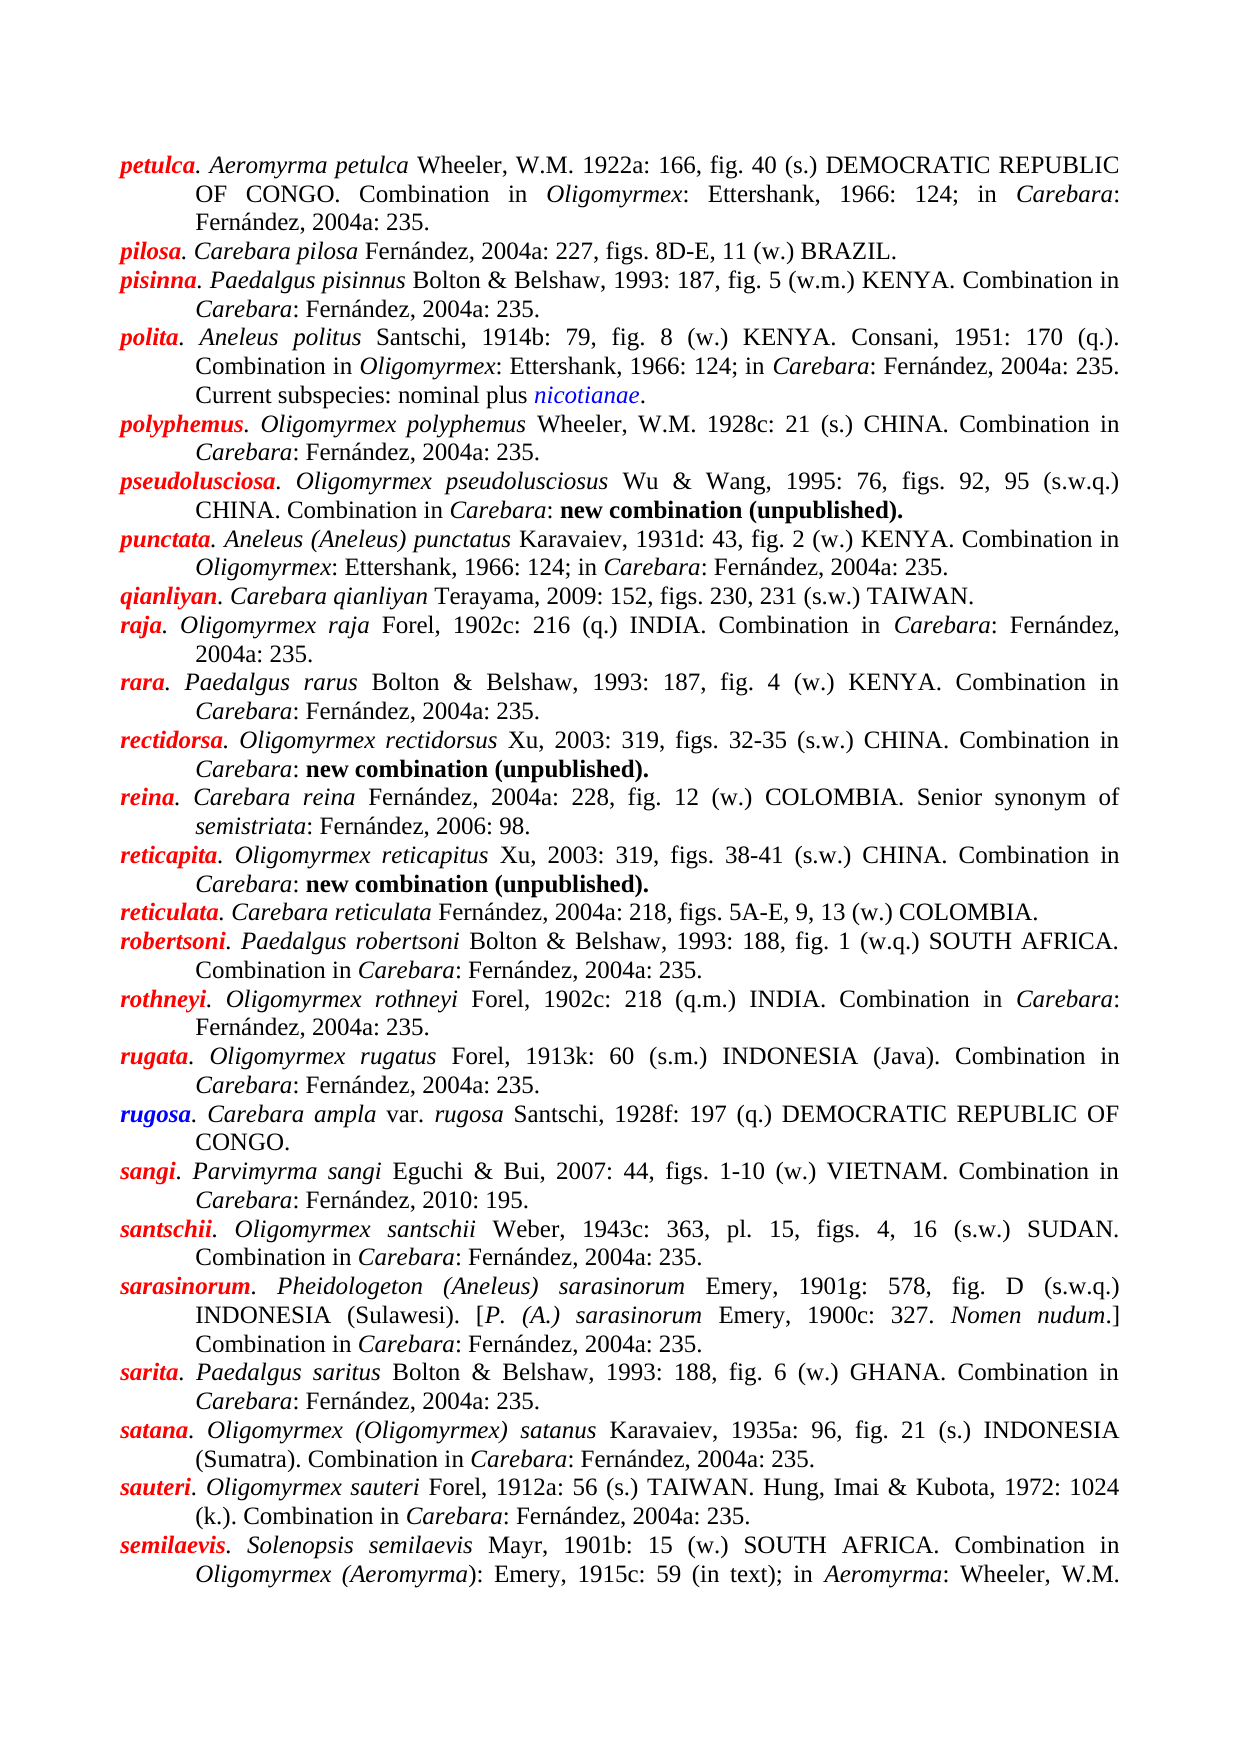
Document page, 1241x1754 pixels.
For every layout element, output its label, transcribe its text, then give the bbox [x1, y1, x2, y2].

text sarasinorum. Pheidologeton (Aneleus) sarasinorum Emery, 1901g: 578, fig. D (s.w.q.) INDONESIA (Sulawesi). [P. (A.) sarasinorum Emery, 1900c: 327. Nomen nudum.] Combination in Carebara: Fernández, 2004a: 235. [120, 1271, 1120, 1357]
text sauteri. Oligomyrmex sauteri Forel, 1912a: 56 (s.) TAIWAN. Hung, Imai & Kubota, 1972: 1024 (k.). Combination in Carebara: Fernández, 2004a: 235. [120, 1472, 1120, 1530]
text rectidorsa. Oligomyrmex rectidorsus Xu, 2003: 319, figs. 32-35 (s.w.) CHINA. Combination in Carebara: new combination (unpublished). [120, 725, 1120, 782]
text rothneyi. Oligomyrmex rothneyi Forel, 1902c: 218 (q.m.) INDIA. Combination in Carebara: Fernández, 2004a: 235. [120, 984, 1120, 1041]
text robertsoni. Paedalgus robertsoni Bolton & Belshaw, 1993: 188, fig. 1 (w.q.) SOUTH AFRICA. Combination in Carebara: Fernández, 2004a: 235. [120, 926, 1120, 984]
text punctata. Aneleus (Aneleus) punctatus Karavaiev, 1931d: 43, fig. 2 (w.) KENYA. Combination in Oligomyrmex: Ettershank, 1966: 124; in Carebara: Fernández, 2004a: 235. [120, 524, 1120, 581]
text petulca. Aeromyrma petulca Wheeler, W.M. 1922a: 166, fig. 40 (s.) DEMOCRATIC REPUBLIC OF CONGO. Combination in Oligomyrmex: Ettershank, 1966: 124; in Carebara: Fernández, 2004a: 235. [120, 150, 1120, 236]
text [120, 1530, 1120, 1587]
text rugosa. Carebara ampla var. rugosa Santschi, 1928f: 197 (q.) DEMOCRATIC REPUBLIC OF CONGO. [120, 1099, 1120, 1156]
text satana. Oligomyrmex (Oligomyrmex) satanus Karavaiev, 1935a: 96, fig. 21 (s.) INDONESIA (Sumatra). Combination in Carebara: Fernández, 2004a: 235. [120, 1415, 1120, 1472]
text rugata. Oligomyrmex rugatus Forel, 1913k: 60 (s.m.) INDONESIA (Java). Combination in Carebara: Fernández, 2004a: 235. [120, 1041, 1120, 1099]
text pseudolusciosa. Oligomyrmex pseudolusciosus Wu & Wang, 1995: 76, figs. 92, 95 (s.w.q.) CHINA. Combination in Carebara: new combination (unpublished). [120, 466, 1120, 524]
text santschii. Oligomyrmex santschii Weber, 1943c: 363, pl. 15, figs. 4, 16 (s.w.) SUDAN. Combination in Carebara: Fernández, 2004a: 235. [120, 1214, 1120, 1271]
text reticulata. Carebara reticulata Fernández, 2004a: 218, figs. 5A-E, 9, 13 (w.) COLOMBIA. [120, 897, 1120, 926]
text reticapita. Oligomyrmex reticapitus Xu, 2003: 319, figs. 38-41 (s.w.) CHINA. Combination in Carebara: new combination (unpublished). [120, 840, 1120, 897]
text qianliyan. Carebara qianliyan Terayama, 2009: 152, figs. 230, 231 (s.w.) TAIWAN. [120, 581, 1120, 610]
text reina. Carebara reina Fernández, 2004a: 228, fig. 12 (w.) COLOMBIA. Senior synonym of semistriata: Fernández, 2006: 98. [120, 782, 1120, 840]
text polyphemus. Oligomyrmex polyphemus Wheeler, W.M. 1928c: 21 (s.) CHINA. Combination in Carebara: Fernández, 2004a: 235. [120, 409, 1120, 466]
text sarita. Paedalgus saritus Bolton & Belshaw, 1993: 188, fig. 6 (w.) GHANA. Combination in Carebara: Fernández, 2004a: 235. [120, 1357, 1120, 1415]
text pilosa. Carebara pilosa Fernández, 2004a: 227, figs. 8D-E, 11 (w.) BRAZIL. [120, 236, 1120, 265]
text rara. Paedalgus rarus Bolton & Belshaw, 1993: 187, fig. 4 (w.) KENYA. Combination in Carebara: Fernández, 2004a: 235. [120, 667, 1120, 725]
text sangi. Parvimyrma sangi Eguchi & Bui, 2007: 44, figs. 1-10 (w.) VIETNAM. Combination in Carebara: Fernández, 2010: 195. [120, 1156, 1120, 1214]
text raja. Oligomyrmex raja Forel, 1902c: 216 (q.) INDIA. Combination in Carebara: Fernández, 2004a: 235. [120, 610, 1120, 667]
text polita. Aneleus politus Santschi, 1914b: 79, fig. 8 (w.) KENYA. Consani, 1951: 170 (q.). Combination in Oligomyrmex: Ettershank, 1966: 124; in Carebara: Fernández, 2004a: 235. Current subspecies: nominal plus nicotianae. [120, 322, 1120, 409]
text pisinna. Paedalgus pisinnus Bolton & Belshaw, 1993: 187, fig. 5 (w.m.) KENYA. Combination in Carebara: Fernández, 2004a: 235. [120, 265, 1120, 322]
